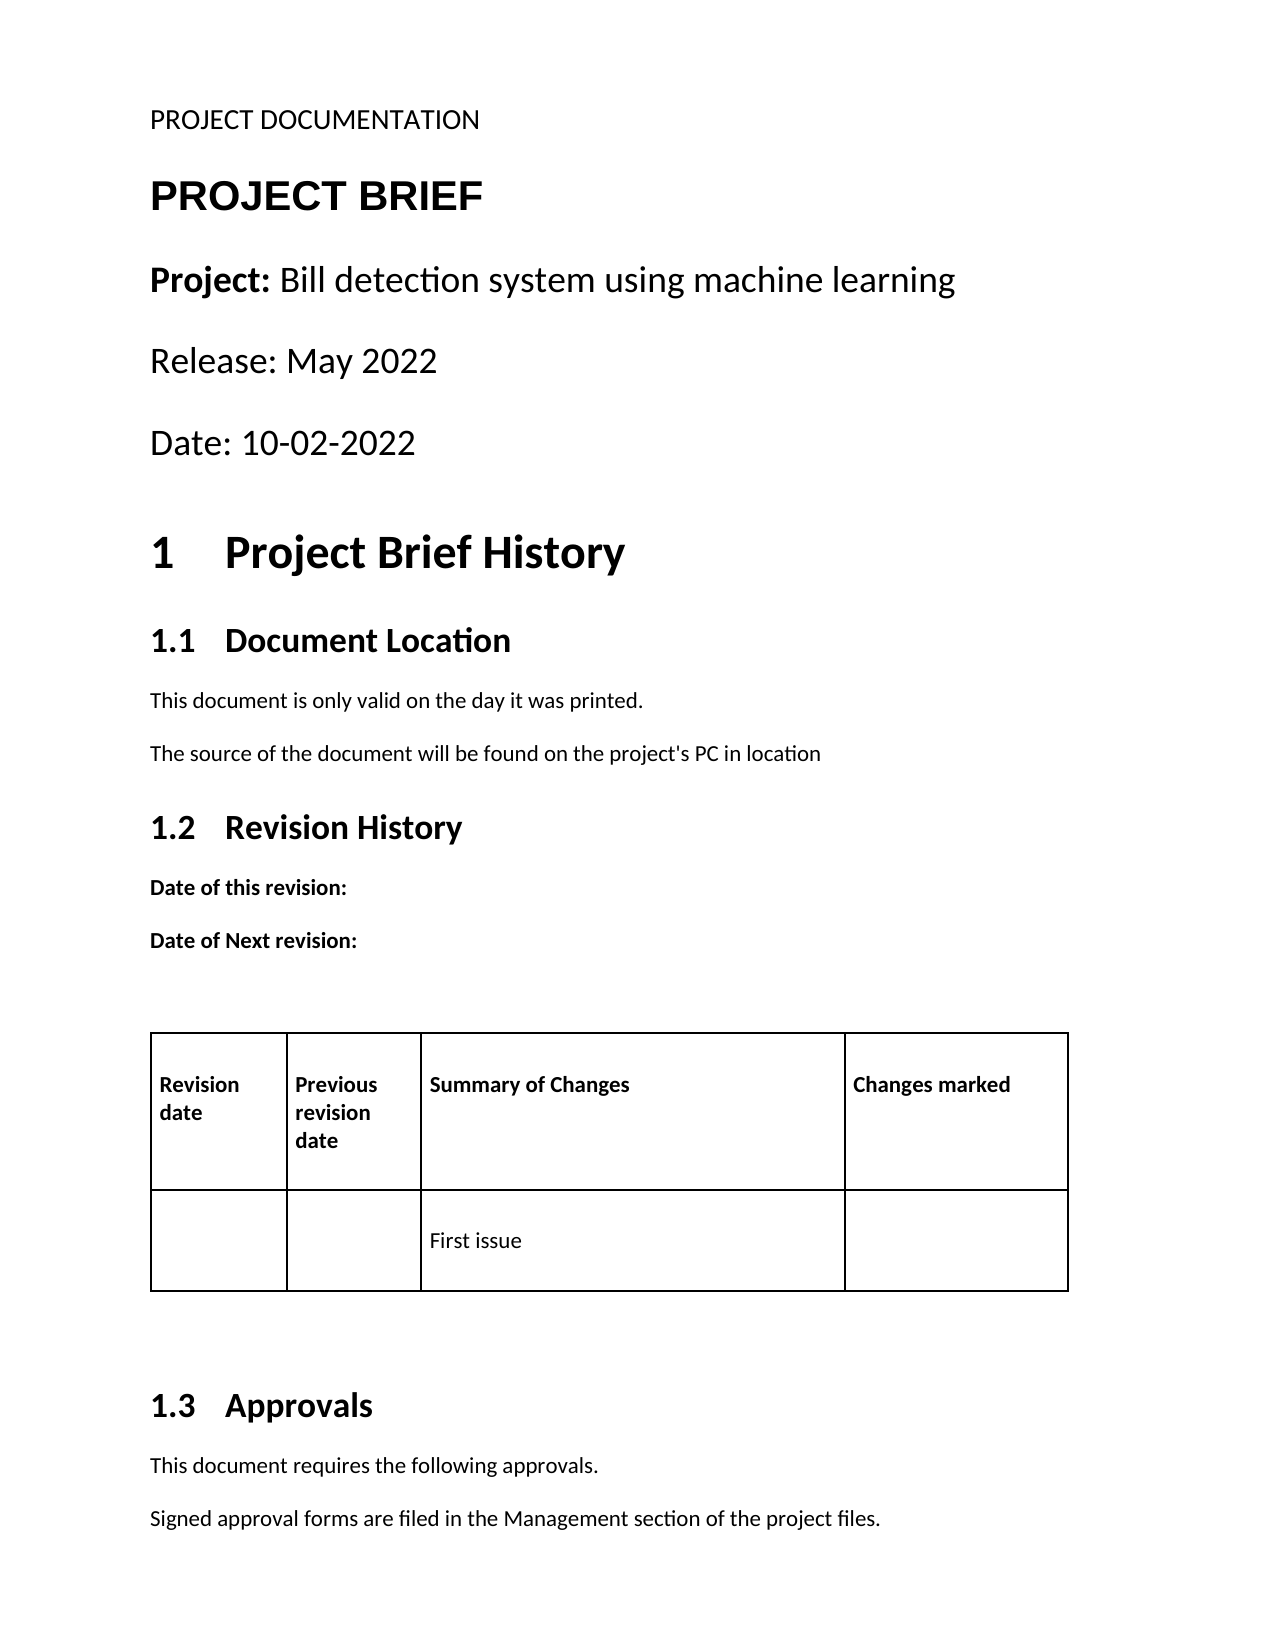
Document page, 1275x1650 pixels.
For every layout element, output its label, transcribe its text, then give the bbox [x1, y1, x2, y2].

table_cell [846, 1191, 1067, 1290]
table_cell First issue [422, 1191, 844, 1290]
text This document is only valid on the day it was printed. [150, 686, 1125, 714]
table_header Revision date [152, 1034, 286, 1189]
text This document requires the following approvals. [150, 1451, 1125, 1479]
text PROJECT BRIEF [150, 171, 1125, 219]
text Signed approval forms are filed in the Management section of the project files. [150, 1504, 1125, 1532]
table_cell [288, 1191, 420, 1290]
subtitle 1.2 Revision History [150, 805, 1125, 848]
table_header Changes marked [846, 1034, 1067, 1189]
subtitle 1.1 Document Location [150, 618, 1125, 661]
subtitle 1.3 Approvals [150, 1383, 1125, 1426]
text Release: May 2022 [150, 337, 1125, 383]
table_cell [152, 1191, 286, 1290]
text Project: Bill detection system using machine learning [150, 256, 1125, 301]
text The source of the document will be found on the project's PC in location [150, 739, 1125, 767]
text PROJECT DOCUMENTATION [150, 101, 1125, 137]
table_header Summary of Changes [422, 1034, 844, 1189]
text Date: 10-02-2022 [150, 419, 1125, 465]
text Date of Next revision: [150, 926, 1125, 954]
text Date of this revision: [150, 873, 1125, 901]
subtitle 1 Project Brief History [150, 522, 1125, 581]
table_header Previous revision date [288, 1034, 420, 1189]
